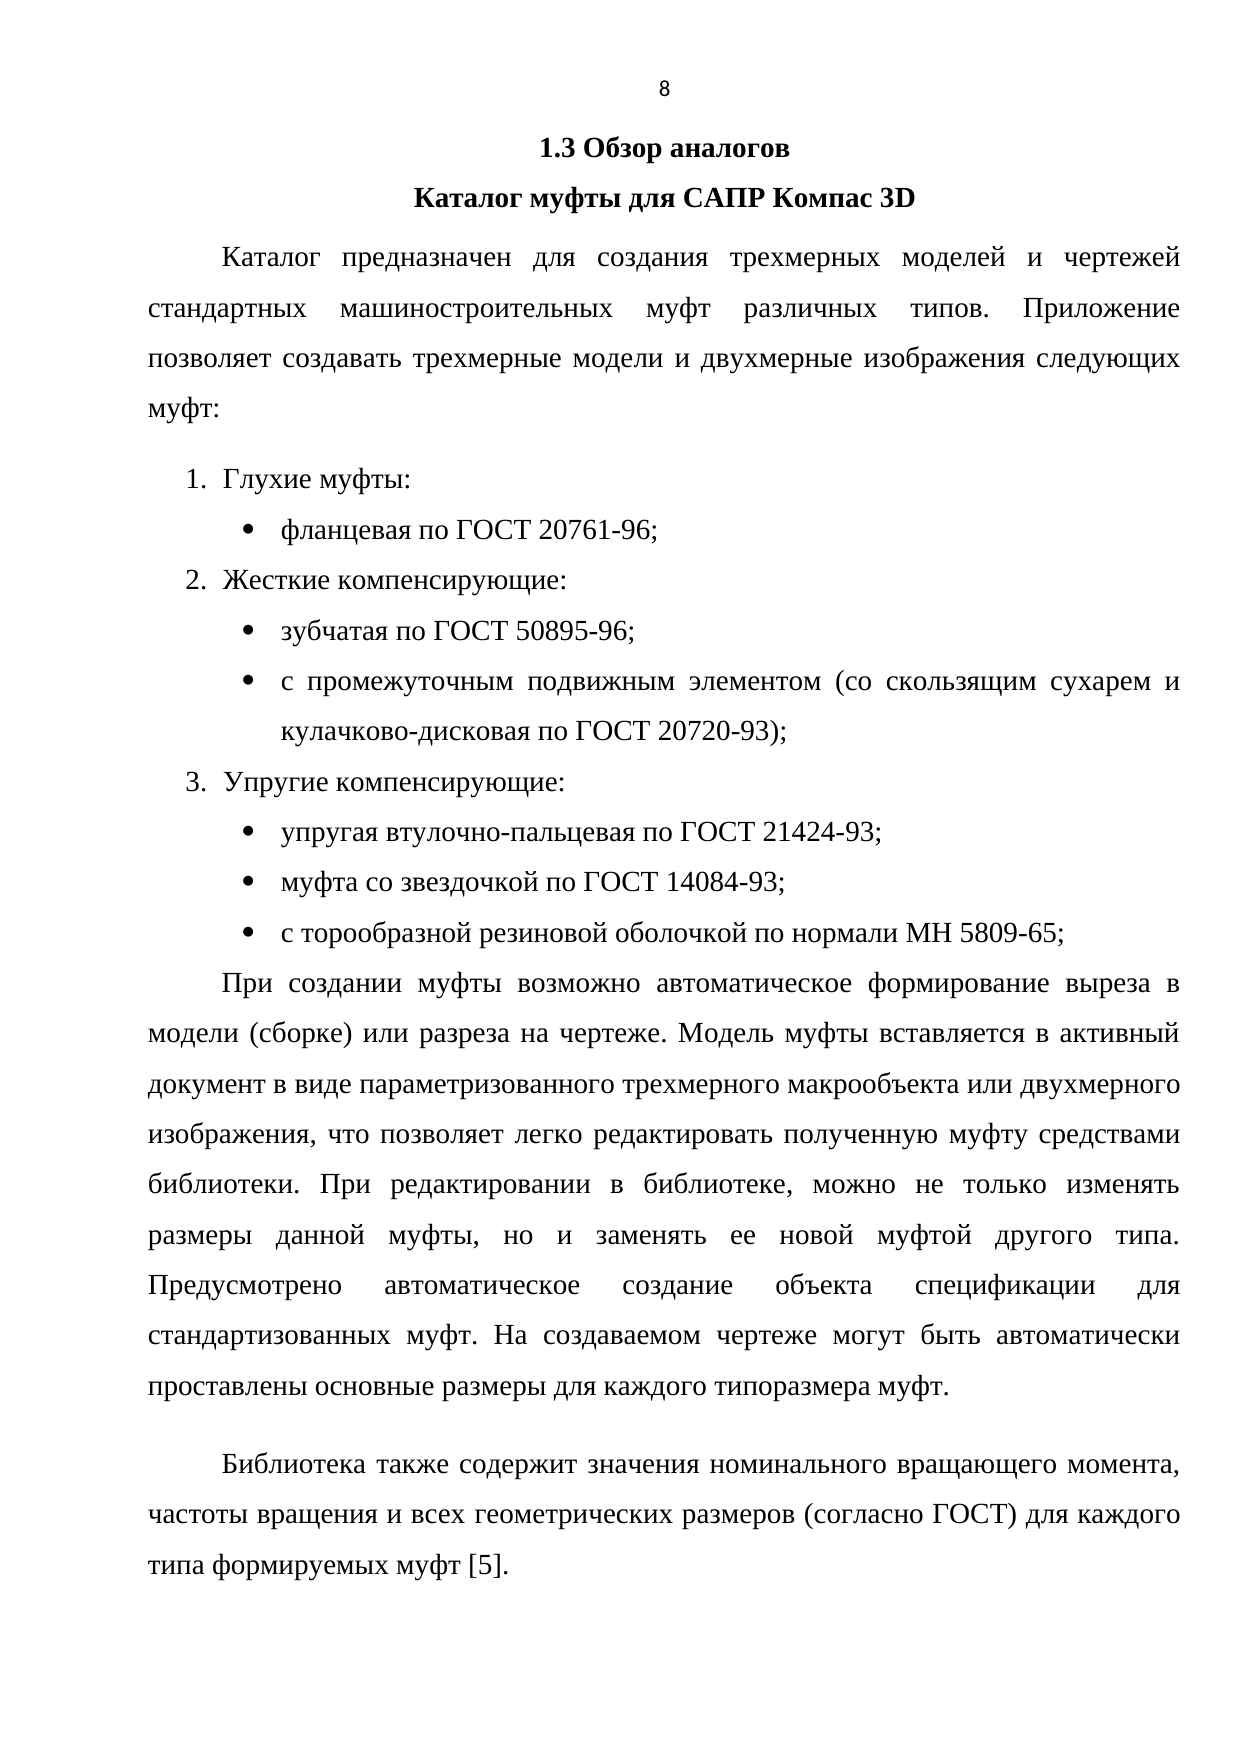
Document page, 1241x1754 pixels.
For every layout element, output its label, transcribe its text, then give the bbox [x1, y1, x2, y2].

list с промежуточным подвижным элементом (со скользящим сухарем и кулачково-дисковая по ГОСТ 20720-93); [243, 663, 1181, 747]
text Каталог предназначен для создания трехмерных моделей и чертежей стандартных машиностроительных муфт различных типов. Приложение позволяет создавать трехмерные модели и двухмерные изображения следующих муфт: [148, 239, 1181, 424]
subtitle Обзор аналогов [148, 130, 1181, 163]
list Жесткие компенсирующие: [185, 562, 1181, 596]
list муфта со звездочкой по ГОСТ 14084-93; [243, 864, 1181, 898]
list Глухие муфты: [185, 462, 1181, 495]
list фланцевая по ГОСТ 20761-96; [243, 512, 1181, 546]
list Упругие компенсирующие: [185, 764, 1181, 797]
list зубчатая по ГОСТ 50895-96; [243, 613, 1181, 646]
list с торообразной резиновой оболочкой по нормали МН 5809-65; [243, 915, 1181, 948]
text Каталог муфты для САПР Компас 3D [148, 180, 1181, 214]
list упругая втулочно-пальцевая по ГОСТ 21424-93; [243, 814, 1181, 848]
